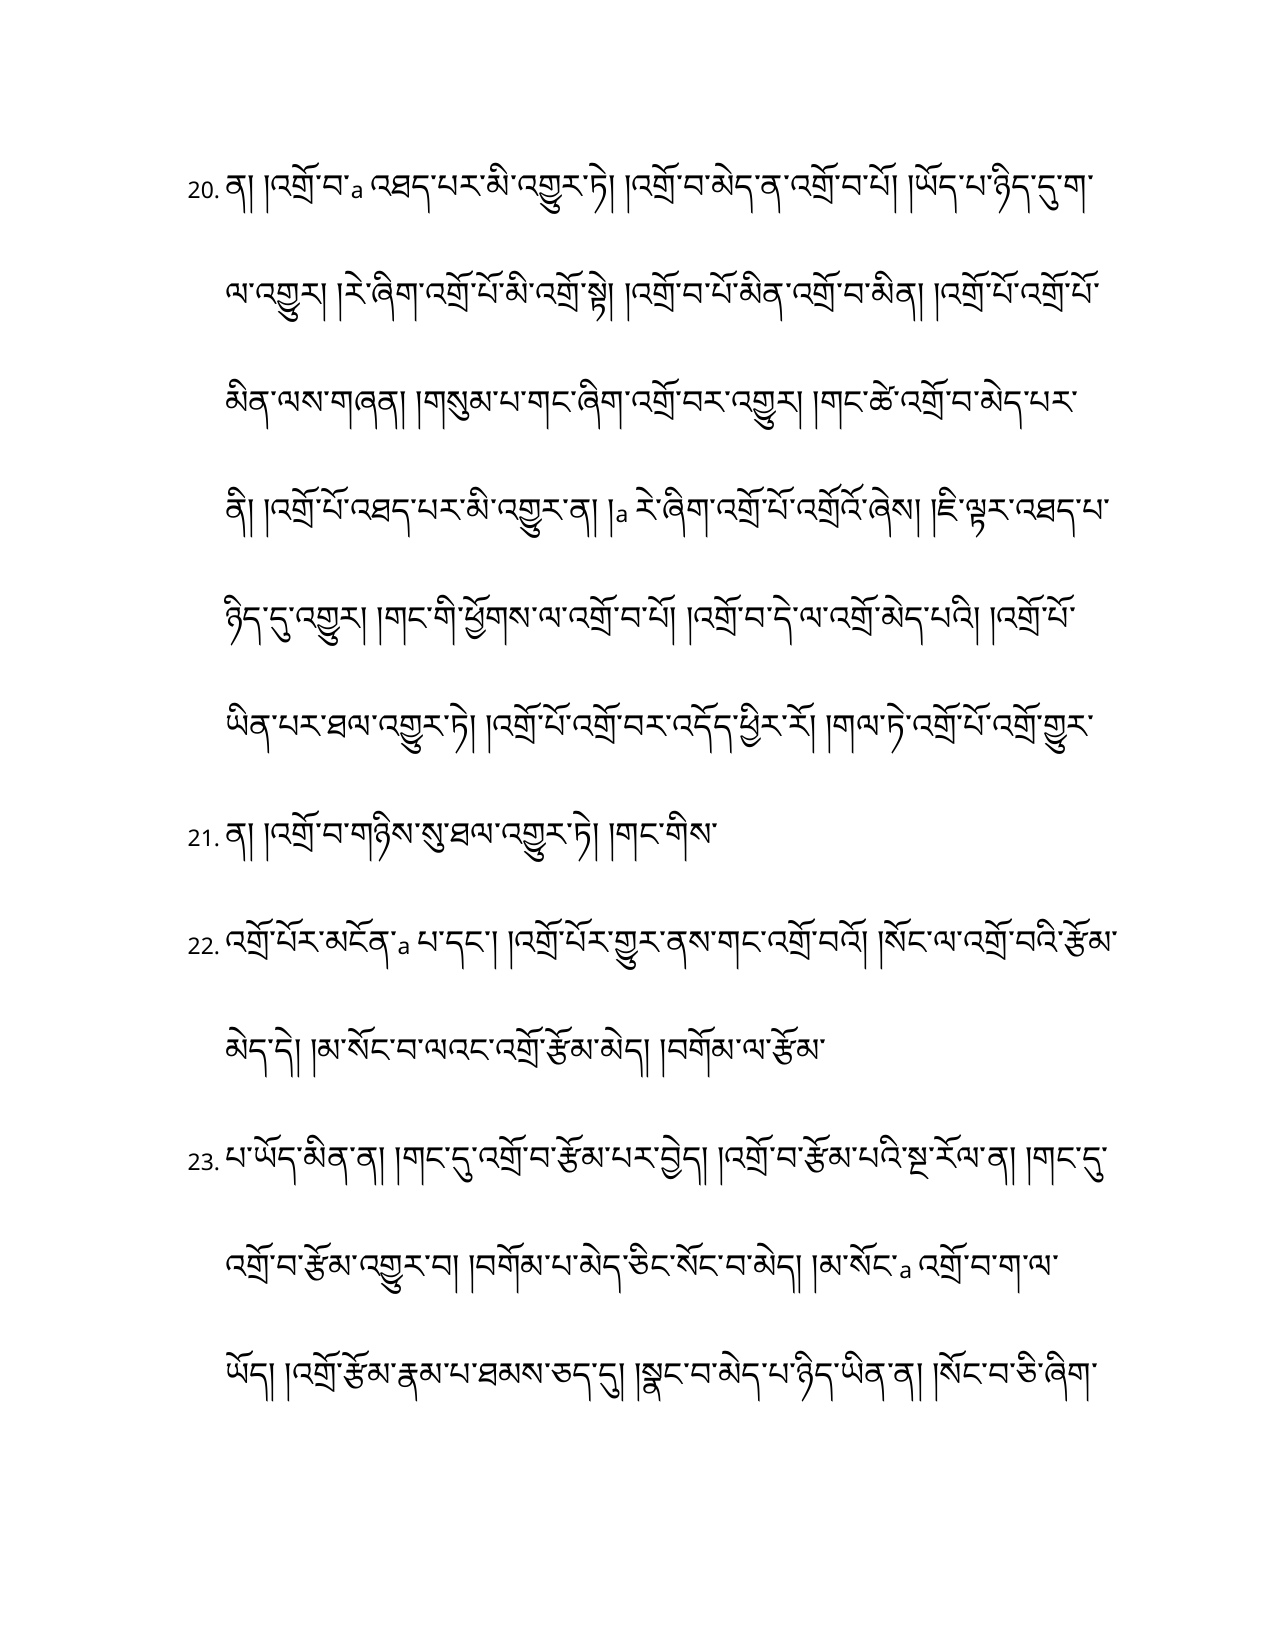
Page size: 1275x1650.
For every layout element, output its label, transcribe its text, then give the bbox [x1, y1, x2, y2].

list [187, 1121, 1125, 1431]
list འགྲོ་པོར་མངོན་aཔ་དང༌། །འགྲོ་པོར་གྱུར་ནས་གང་འགྲོ་བའོ། །སོང་ལ་འགྲོ་བའི་རྩོམ་མེད་དེ། །མ་སོང་བ་ལའང་འགྲོ་རྩོམ་མེད། །བགོམ་ལ་རྩོམ་ [187, 905, 1125, 1107]
list ན། །འགྲོ་བ་aའཐད་པར་མི་འགྱུར་ཏེ། །འགྲོ་བ་མེད་ན་འགྲོ་བ་པོ། །ཡོད་པ་ཉིད་དུ་ག་ལ་འགྱུར། །རེ་ཞིག་འགྲོ་པོ་མི་འགྲོ་སྟེ། །འགྲོ་བ་པོ་མིན་འགྲོ་བ་མིན། །འགྲོ་པོ་འགྲོ་པོ་མིན་ལས་གཞན། །གསུམ་པ་གང་ཞིག་འགྲོ་བར་འགྱུར། །གང་ཚེ་འགྲོ་བ་མེད་པར་ནི། །འགྲོ་པོ་འཐད་པར་མི་འགྱུར་ན། །aརེ་ཞིག་འགྲོ་པོ་འགྲོའོ་ཞེས། །ཇི་ལྟར་འཐད་པ་ཉིད་དུ་འགྱུར། །གང་གི་ཕྱོགས་ལ་འགྲོ་བ་པོ། །འགྲོ་བ་དེ་ལ་འགྲོ་མེད་པའི། །འགྲོ་པོ་ཡིན་པར་ཐལ་འགྱུར་ཏེ། །འགྲོ་པོ་འགྲོ་བར་འདོད་ཕྱིར་རོ། །གལ་ཏེ་འགྲོ་པོ་འགྲོ་གྱུར་ [187, 150, 1125, 783]
list ན། །འགྲོ་བ་གཉིས་སུ་ཐལ་འགྱུར་ཏེ། །གང་གིས་ [187, 797, 1125, 891]
